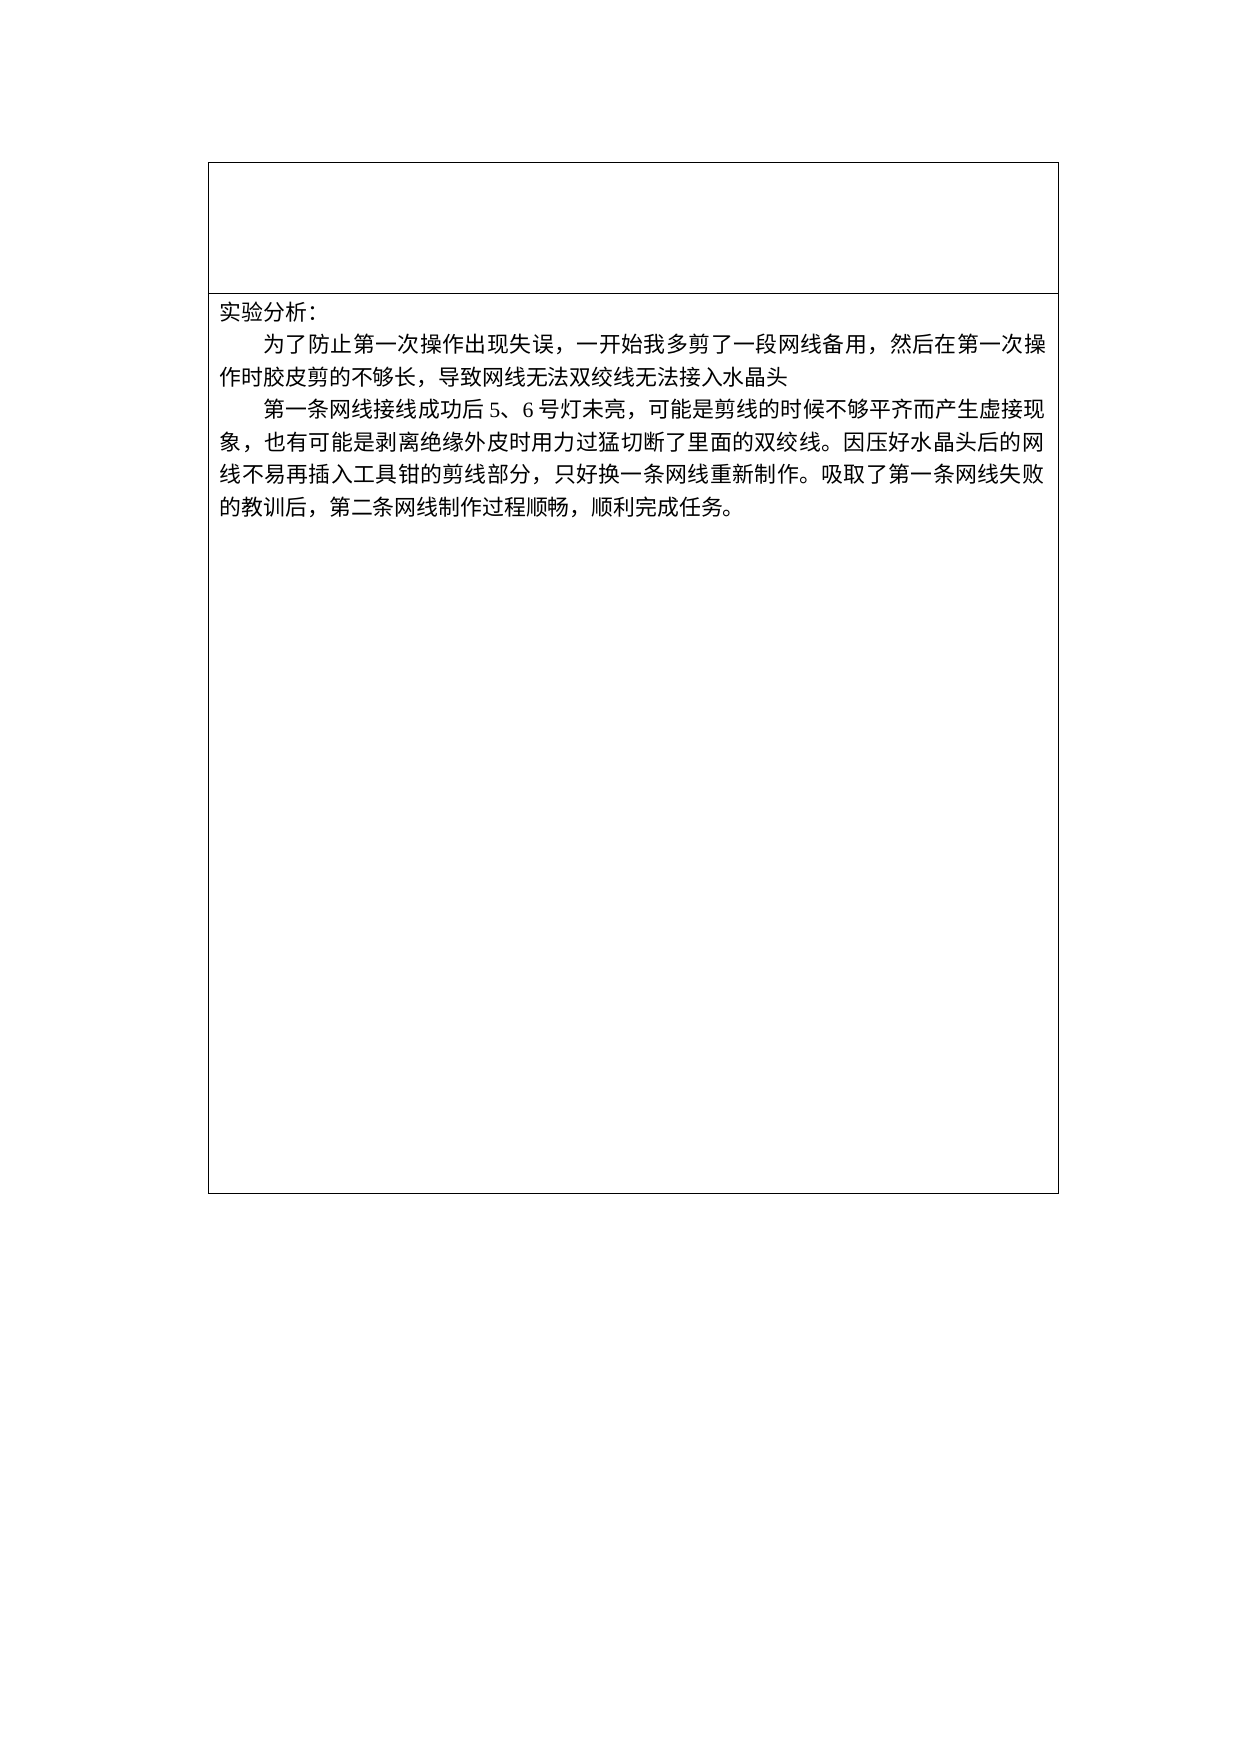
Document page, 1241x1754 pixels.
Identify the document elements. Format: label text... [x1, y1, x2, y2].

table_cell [209, 163, 1058, 293]
table_cell 实验分析： 为了防止第一次操作出现失误，一开始我多剪了一段网线备用，然后在第一次操作时胶皮剪的不够长，导致网线无法双绞线无法接入水晶头 第一条网线接线成功后5、6号灯未亮，可能是剪线的时候不够平齐而产生虚接现象，也有可能是剥离绝缘外皮时用力过猛切断了里面的双绞线。因压好水晶头后的网线不易再插入工具钳的剪线部分，只好换一条网线重新制作。吸取了第一条网线失败的教训后，第二条网线制作过程顺畅，顺利完成任务。 [209, 294, 1058, 1193]
